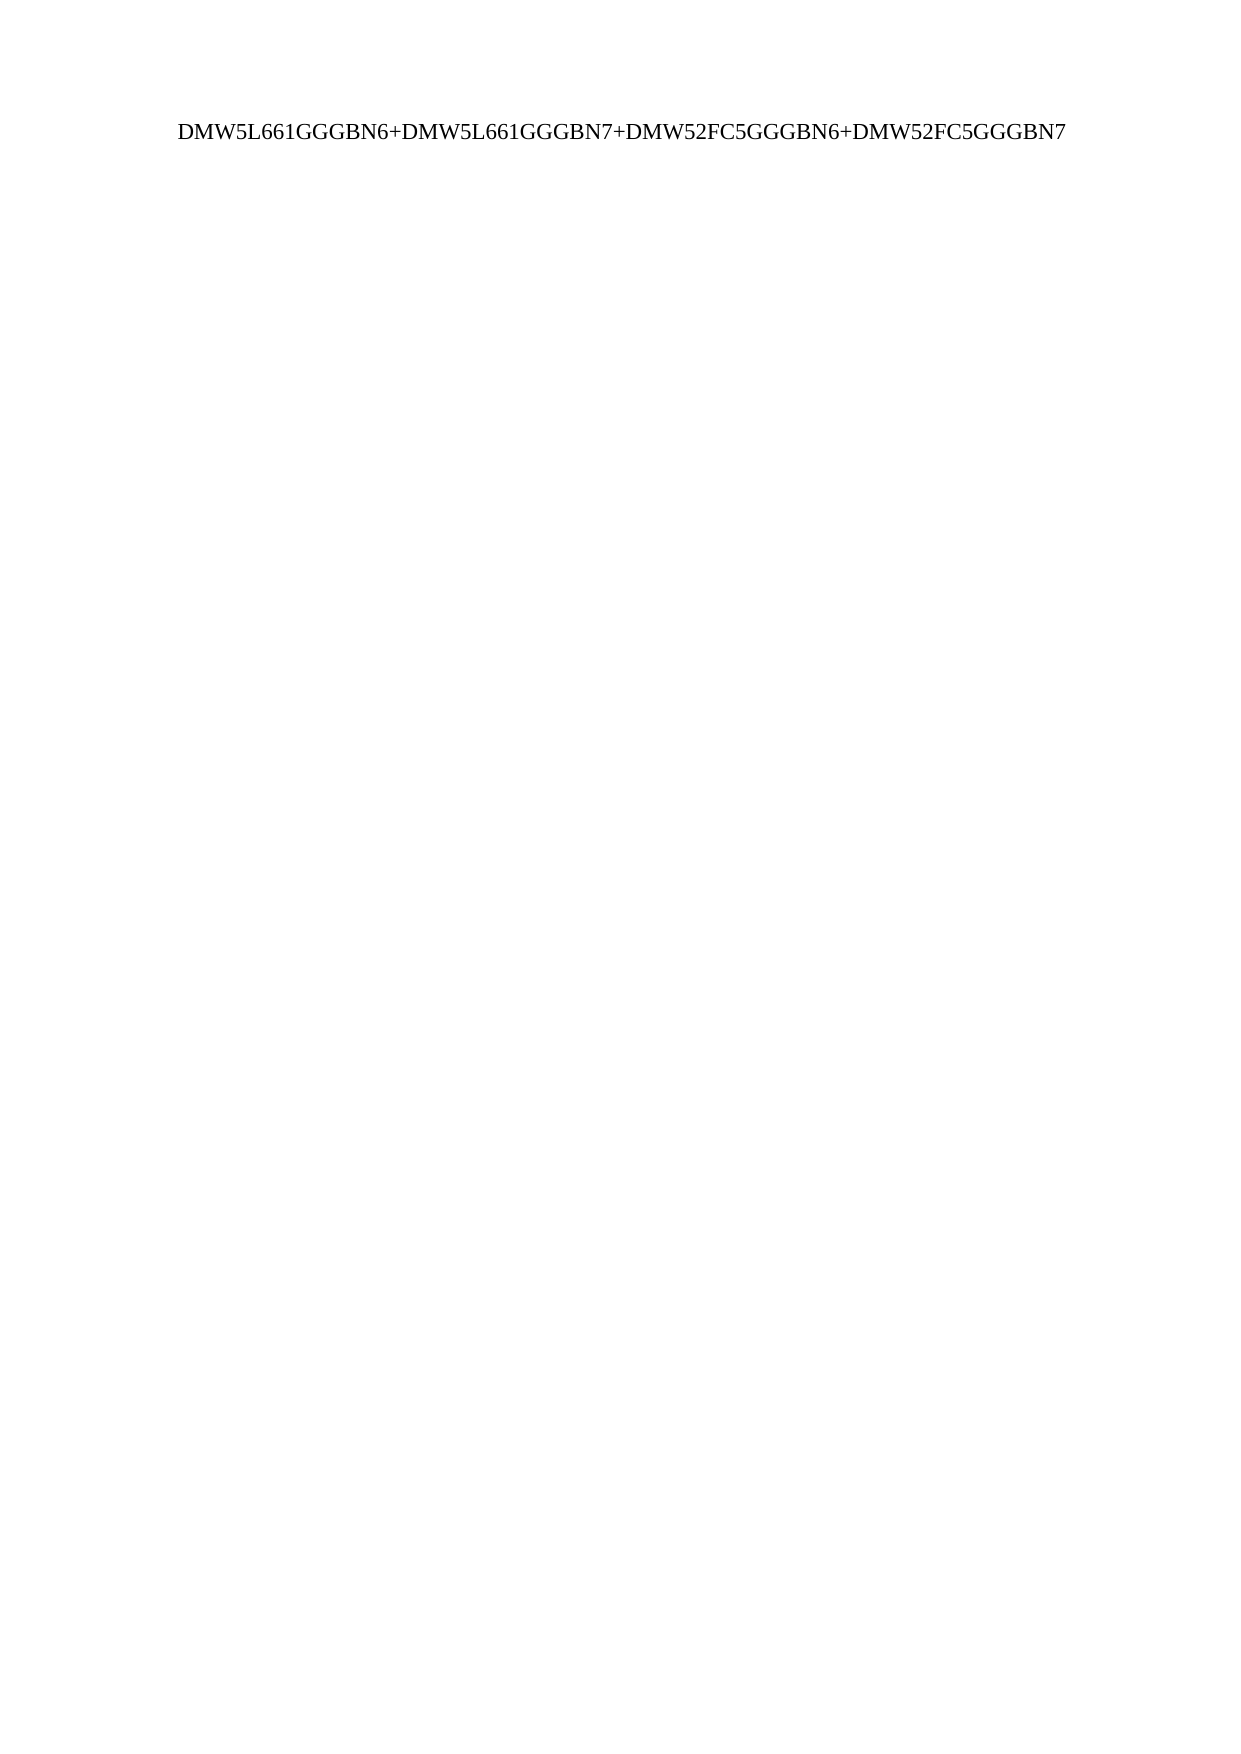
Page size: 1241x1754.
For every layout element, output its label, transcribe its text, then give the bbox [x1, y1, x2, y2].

text DMW5L661GGGBN6+DMW5L661GGGBN7+DMW52FC5GGGBN6+DMW52FC5GGGBN7 [177, 118, 1152, 144]
